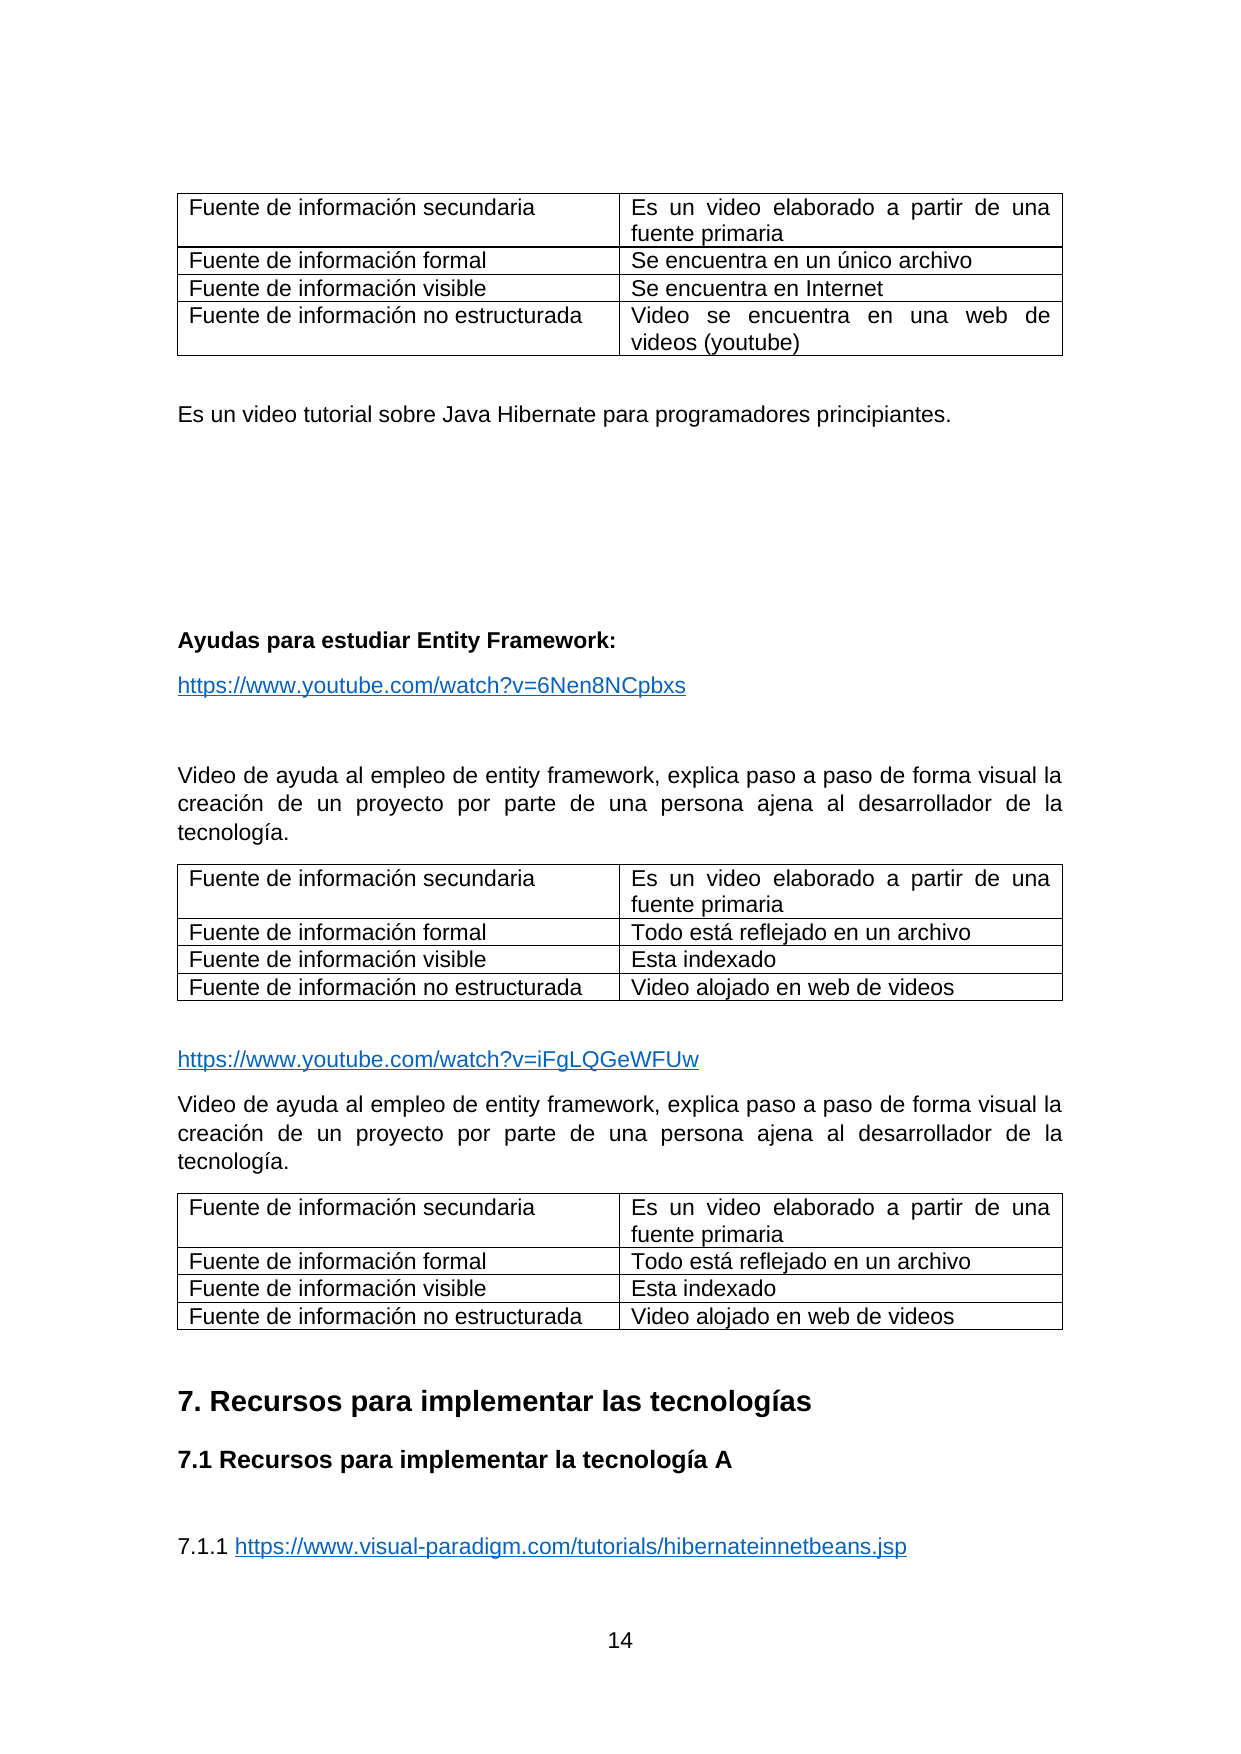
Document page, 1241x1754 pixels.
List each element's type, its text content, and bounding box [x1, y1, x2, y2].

text https://www.youtube.com/watch?v=iFgLQGeWFUw [177, 1046, 1063, 1072]
table_cell Se encuentra en Internet [620, 275, 1062, 301]
text Es un video tutorial sobre Java Hibernate para programadores principiantes. [177, 401, 1063, 427]
text 7.1.1 https://www.visual-paradigm.com/tutorials/hibernateinnetbeans.jsp [177, 1533, 1063, 1560]
text Ayudas para estudiar Entity Framework: [177, 627, 1063, 653]
table_cell Todo está reflejado en un archivo [620, 919, 1062, 945]
table_cell Fuente de información formal [178, 1248, 619, 1274]
table_cell Fuente de información formal [178, 248, 619, 274]
table_cell Fuente de información no estructurada [178, 974, 619, 1000]
table_header Fuente de información secundaria [178, 865, 619, 918]
table_cell Fuente de información visible [178, 946, 619, 972]
table_header Es un video elaborado a partir de una fuente primaria [620, 865, 1062, 918]
table_cell Video se encuentra en una web de videos (youtube) [620, 302, 1062, 355]
table_cell Fuente de información visible [178, 275, 619, 301]
table_cell Esta indexado [620, 946, 1062, 972]
table_header Fuente de información secundaria [178, 194, 619, 246]
table_cell Todo está reflejado en un archivo [620, 1248, 1062, 1274]
table_cell Video alojado en web de videos [620, 1303, 1062, 1329]
table_header Fuente de información secundaria [178, 1194, 619, 1247]
text https://www.youtube.com/watch?v=6Nen8NCpbxs [177, 672, 1063, 698]
text Video de ayuda al empleo de entity framework, explica paso a paso de forma visual la creación de un proyecto por parte de una persona ajena al desarrollador de la tecnología. [177, 762, 1063, 845]
table_header Es un video elaborado a partir de una fuente primaria [620, 194, 1062, 246]
table_header Es un video elaborado a partir de una fuente primaria [620, 1194, 1062, 1247]
table_cell Se encuentra en un único archivo [620, 248, 1062, 274]
subtitle 7. Recursos para implementar las tecnologías [177, 1383, 1063, 1417]
table_cell Fuente de información no estructurada [178, 1303, 619, 1329]
table_cell Fuente de información no estructurada [178, 302, 619, 355]
table_cell Fuente de información formal [178, 919, 619, 945]
table_cell Video alojado en web de videos [620, 974, 1062, 1000]
table_cell Fuente de información visible [178, 1275, 619, 1302]
table_cell Esta indexado [620, 1275, 1062, 1302]
text Video de ayuda al empleo de entity framework, explica paso a paso de forma visual la creación de un proyecto por parte de una persona ajena al desarrollador de la tecnología. [177, 1091, 1063, 1174]
subtitle 7.1 Recursos para implementar la tecnología A [177, 1445, 1063, 1473]
